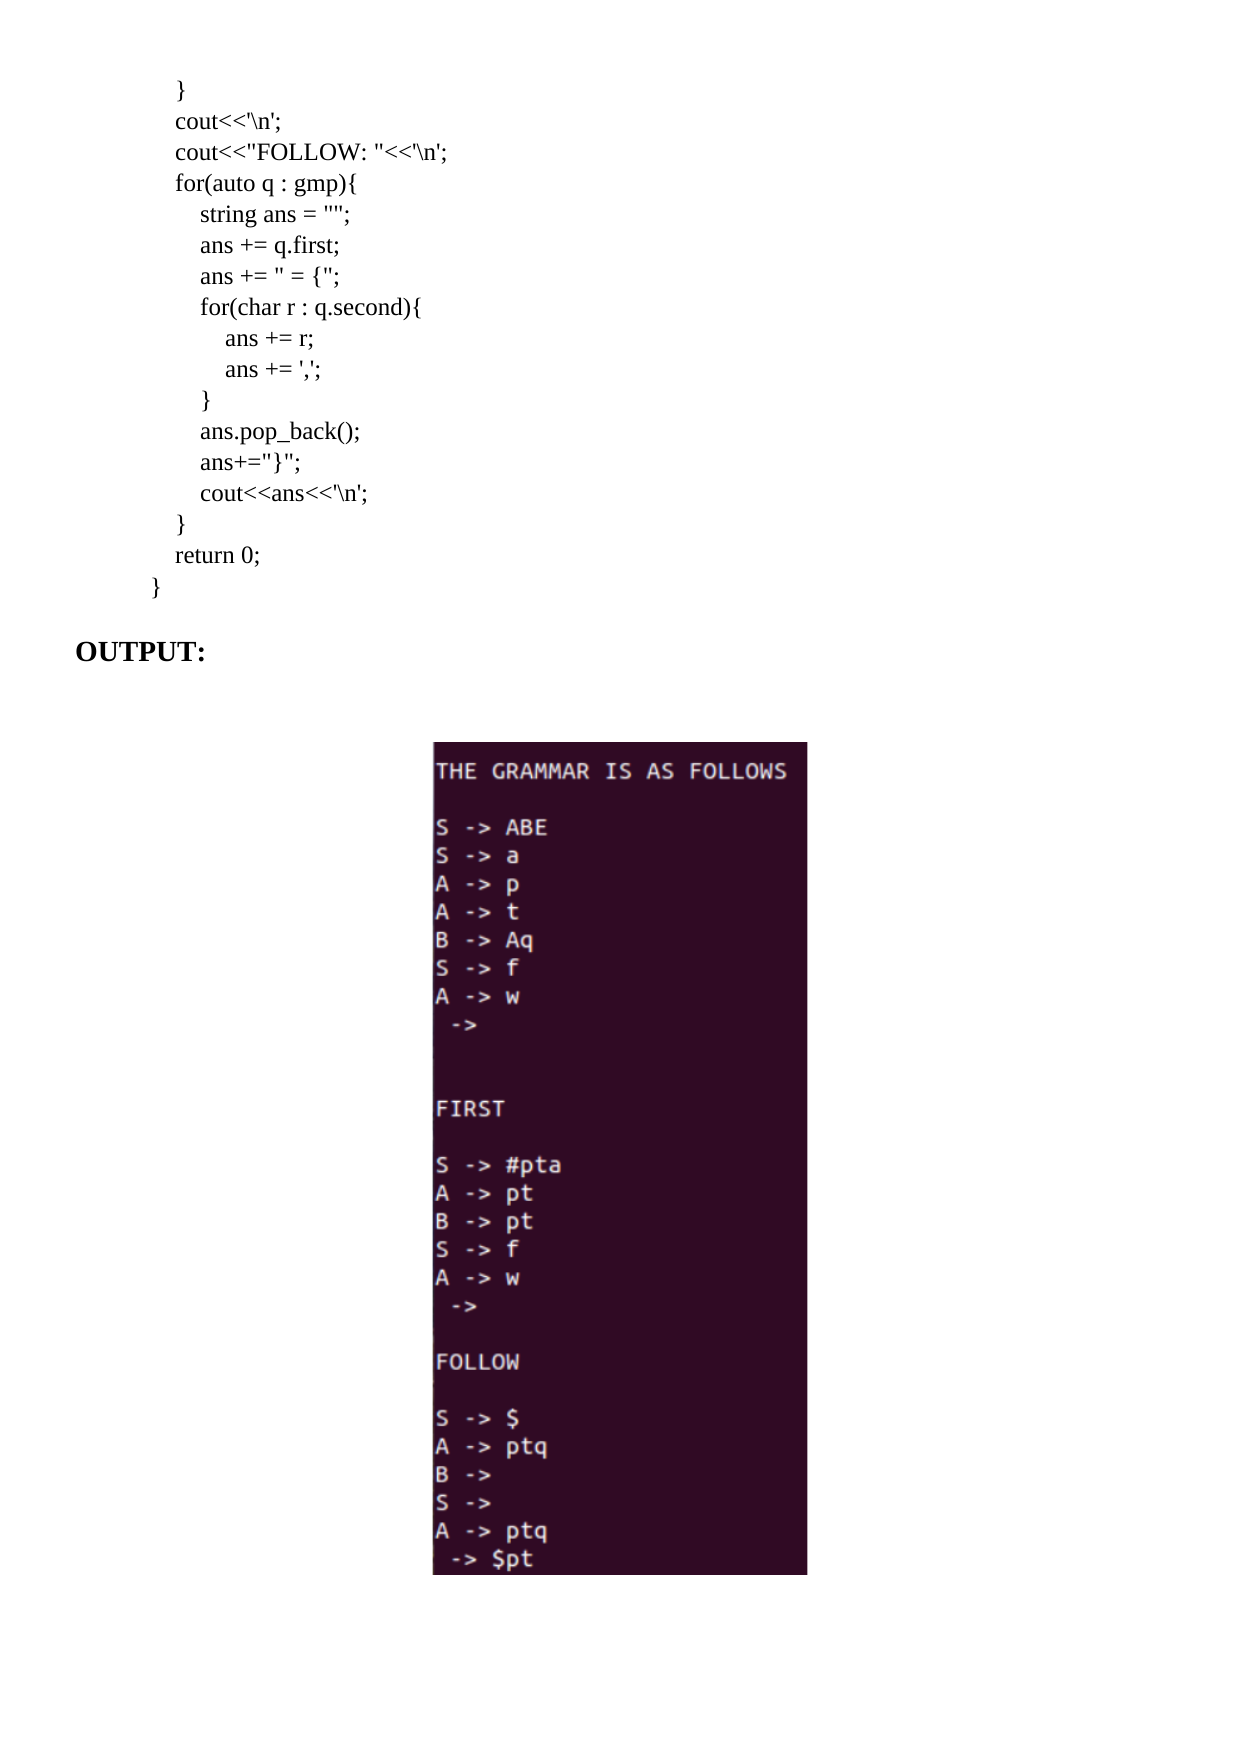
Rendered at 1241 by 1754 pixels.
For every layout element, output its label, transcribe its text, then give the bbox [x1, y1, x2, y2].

text ans.pop_back(); [150, 416, 1165, 445]
text } [150, 509, 1165, 538]
text ans += " = {"; [150, 261, 1165, 290]
text for(auto q : gmp){ [150, 168, 1165, 197]
text OUTPUT: [75, 634, 1165, 667]
text cout<<"FOLLOW: "<<'\n'; [150, 137, 1165, 166]
text return 0; [150, 541, 1165, 569]
text } [150, 75, 1165, 104]
text string ans = ""; [150, 199, 1165, 228]
text ans+="}"; [150, 447, 1165, 476]
text ans += q.first; [150, 230, 1165, 259]
text } [150, 385, 1165, 414]
text ans += r; [150, 323, 1165, 352]
text ans += ','; [150, 354, 1165, 383]
text cout<<ans<<'\n'; [150, 478, 1165, 507]
text for(char r : q.second){ [150, 292, 1165, 321]
text } [150, 572, 1165, 600]
text cout<<'\n'; [150, 106, 1165, 135]
picture [432, 742, 808, 1575]
